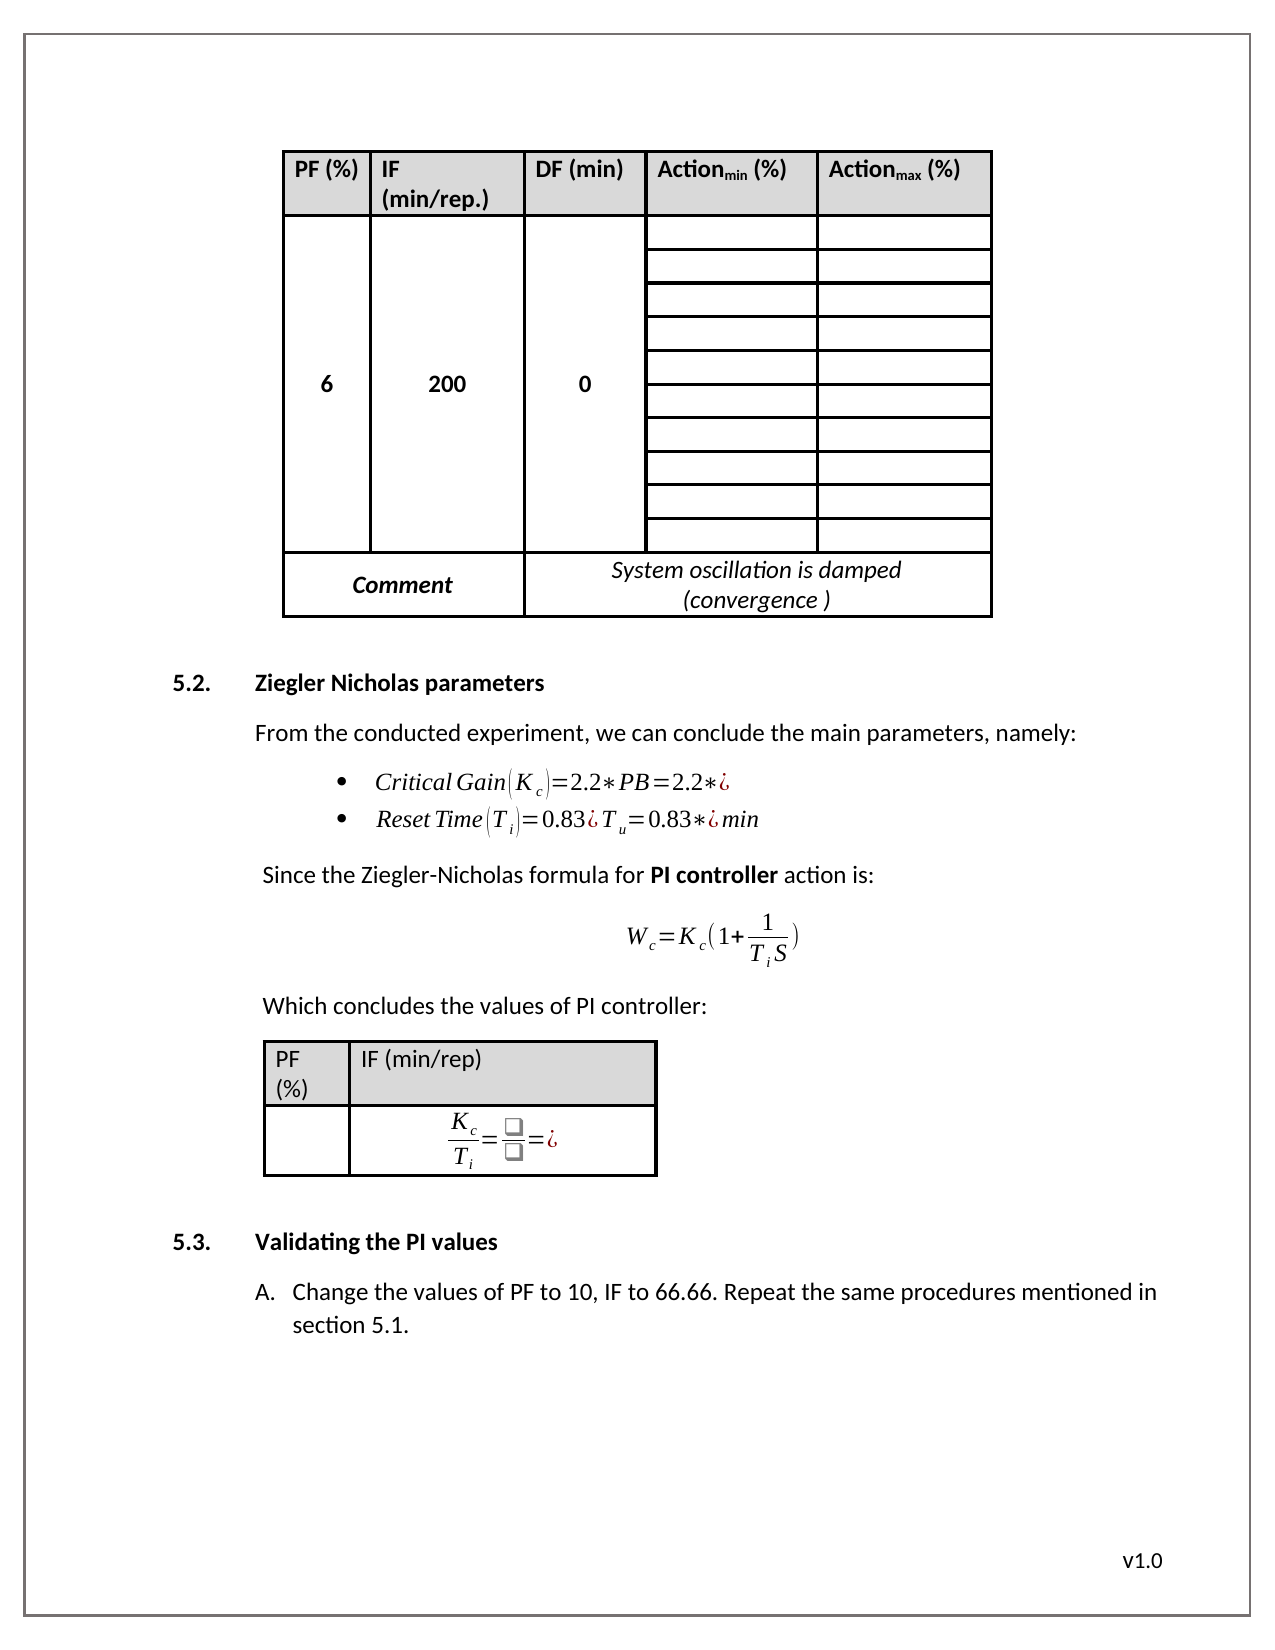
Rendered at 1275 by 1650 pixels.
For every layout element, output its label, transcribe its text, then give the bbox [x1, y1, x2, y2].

table_cell System oscillation is damped (convergence ) [526, 554, 990, 615]
table_cell [351, 1107, 654, 1173]
text Which concludes the values of PI controller: [262, 990, 1162, 1021]
table_cell [819, 217, 990, 248]
table_cell [819, 453, 990, 483]
table_header IF (min/rep.) [372, 153, 523, 214]
table_cell [648, 453, 816, 483]
table_cell [819, 318, 990, 349]
table_cell 0 [526, 217, 644, 551]
table_header Actionmin (%) [648, 153, 816, 214]
text Since the Ziegler-Nicholas formula for PI controller action is: [262, 859, 1162, 889]
table_cell [648, 251, 816, 281]
table_cell [819, 419, 990, 450]
table_header IF (min/rep) [351, 1043, 654, 1104]
table_cell [819, 352, 990, 382]
table_cell Comment [285, 554, 523, 615]
table_cell [819, 251, 990, 281]
table_cell 200 [372, 217, 523, 551]
table_cell [648, 217, 816, 248]
table_cell [819, 520, 990, 551]
table_cell [648, 520, 816, 551]
table_cell [648, 285, 816, 315]
table_cell [648, 318, 816, 349]
list Change the values of PF to 10, IF to 66.66. Repeat the same procedures mentioned in section ‎5.1. [255, 1276, 1162, 1339]
table_cell [266, 1107, 348, 1173]
text From the conducted experiment, we can conclude the main parameters, namely: [255, 717, 1162, 748]
subtitle Ziegler Nicholas parameters [172, 667, 1162, 698]
table_cell [819, 386, 990, 416]
table_cell [819, 486, 990, 517]
table_cell [819, 285, 990, 315]
subtitle Validating the PI values [172, 1226, 1162, 1257]
table_cell [648, 486, 816, 517]
table_cell [648, 386, 816, 416]
table_cell 6 [285, 217, 369, 551]
table_cell [648, 352, 816, 382]
table_header Actionmax (%) [819, 153, 990, 214]
table_header DF (min) [526, 153, 644, 214]
table_header PF (%) [285, 153, 369, 214]
table_cell [648, 419, 816, 450]
table_header PF (%) [266, 1043, 348, 1104]
